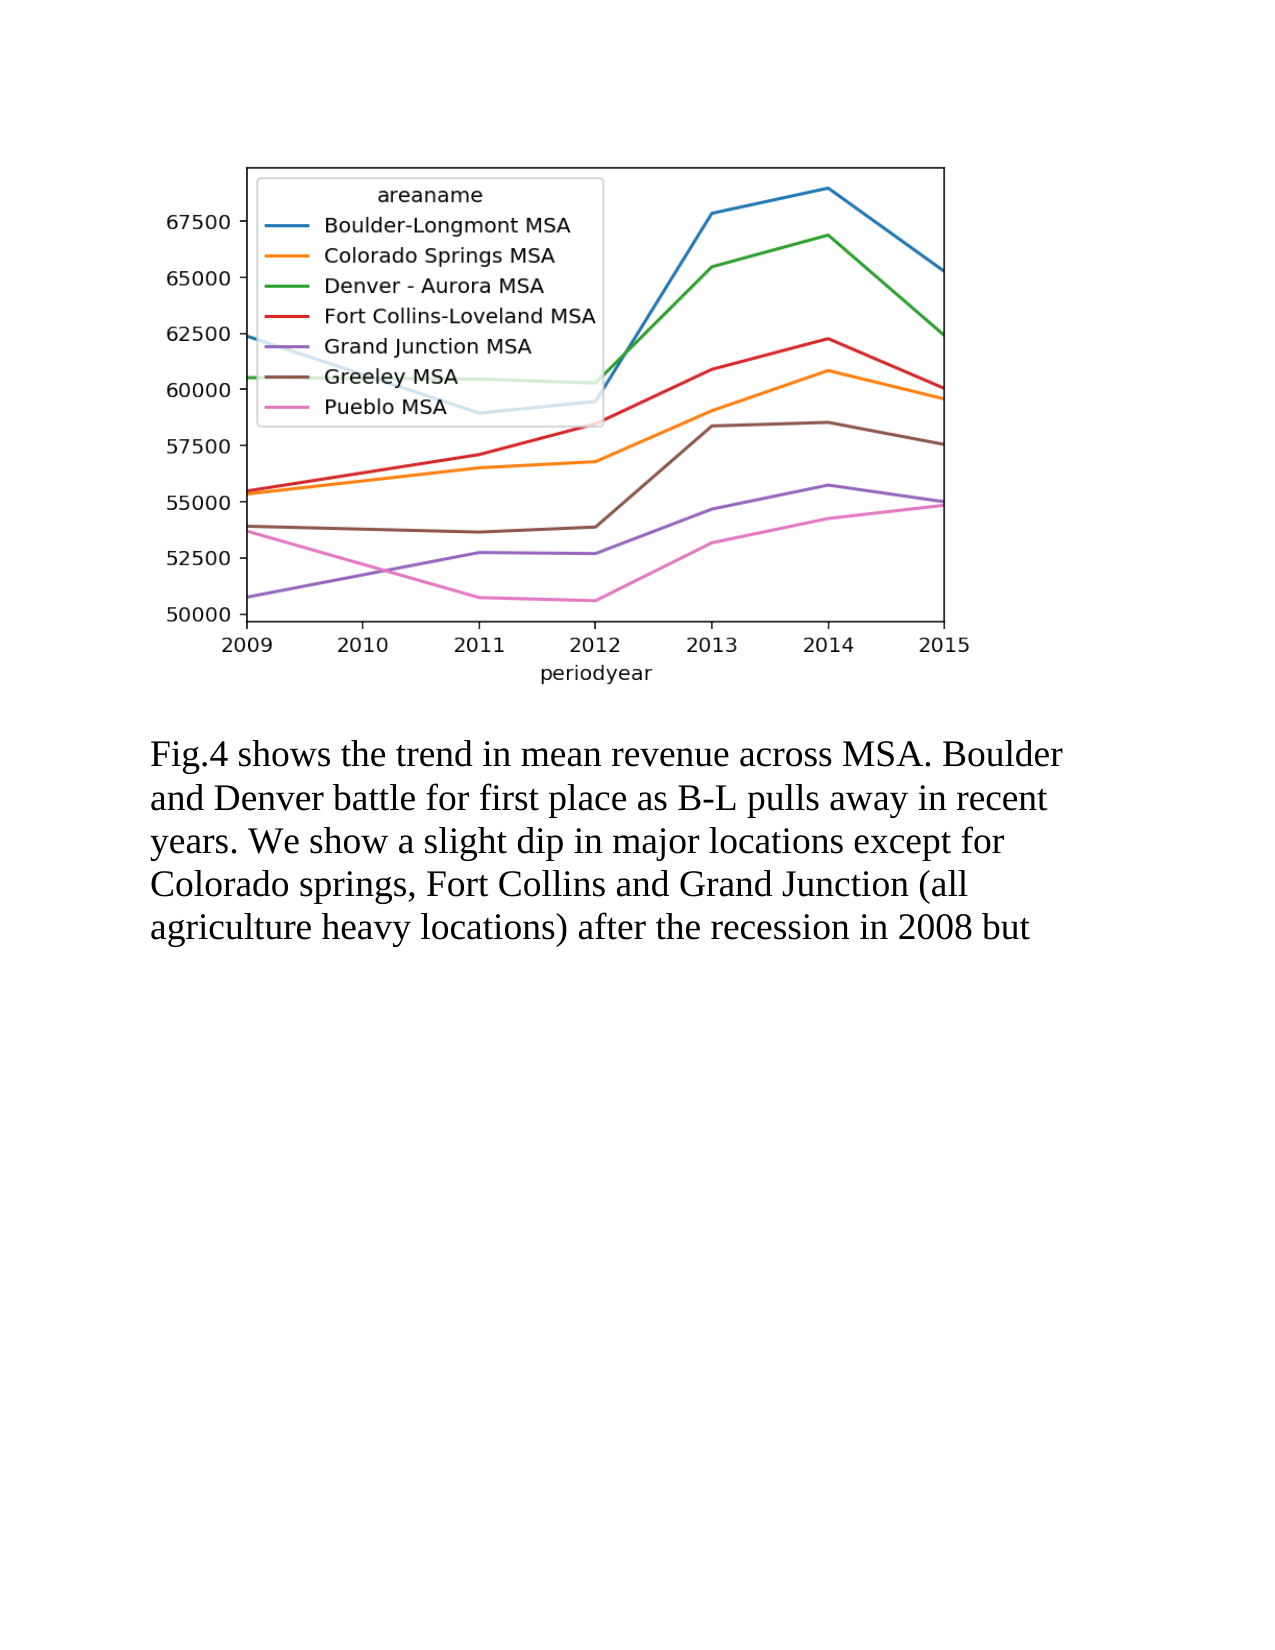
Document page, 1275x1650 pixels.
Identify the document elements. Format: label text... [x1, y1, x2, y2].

text Fig.4 shows the trend in mean revenue across MSA. Boulder and Denver battle for first place as B-L pulls away in recent years. We show a slight dip in major locations except for Colorado springs, Fort Collins and Grand Junction (all agriculture heavy locations) after the recession in 2008 but increasing since 2012 in each location [150, 732, 1125, 947]
picture [150, 150, 986, 699]
